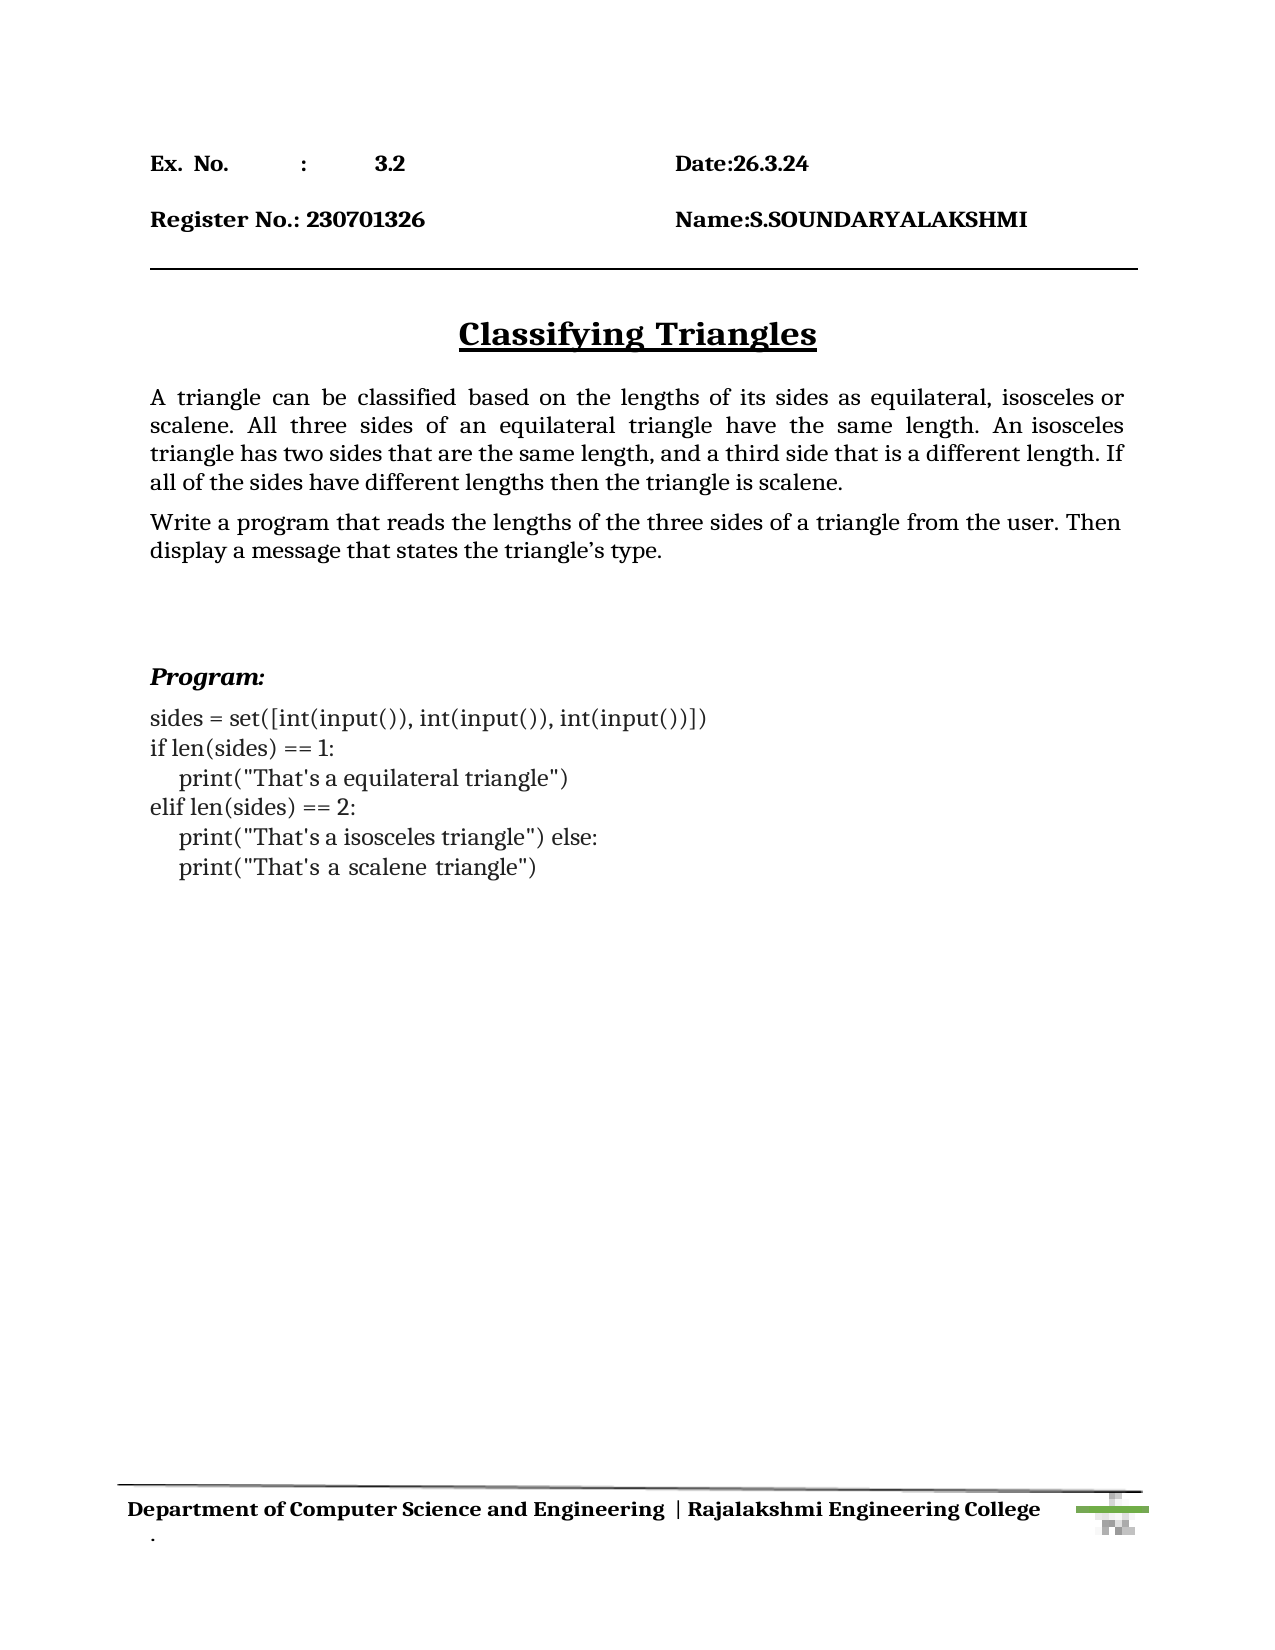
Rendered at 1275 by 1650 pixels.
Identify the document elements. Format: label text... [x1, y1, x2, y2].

text Ex. No. : 3.2 Date:26.3.24 [150, 151, 1152, 177]
text sides = set([int(input()), int(input()), int(input())]) if len(sides) == 1: [150, 704, 727, 763]
subtitle Program: [150, 662, 1152, 691]
text print("That's a equilateral triangle") elif len(sides) == 2: [150, 763, 609, 822]
text print("That's a isosceles triangle") else: [150, 823, 609, 851]
text Write a program that reads the lengths of the three sides of a triangle from the user. Then display a message that states the triangle’s type. [150, 509, 1124, 565]
subtitle Classifying Triangles [160, 316, 1115, 354]
picture [117, 1484, 1149, 1535]
text A triangle can be classified based on the lengths of its sides as equilateral, isosceles or scalene. All three sides of an equilateral triangle have the same length. An isosceles triangle has two sides that are the same length, and a third side that is a different length. If all of the sides have different lengths then the triangle is scalene. [150, 384, 1125, 496]
text Register No.: 230701326 Name:S.SOUNDARYALAKSHMI [150, 206, 1152, 233]
text print("That's a scalene triangle") [178, 852, 1152, 881]
